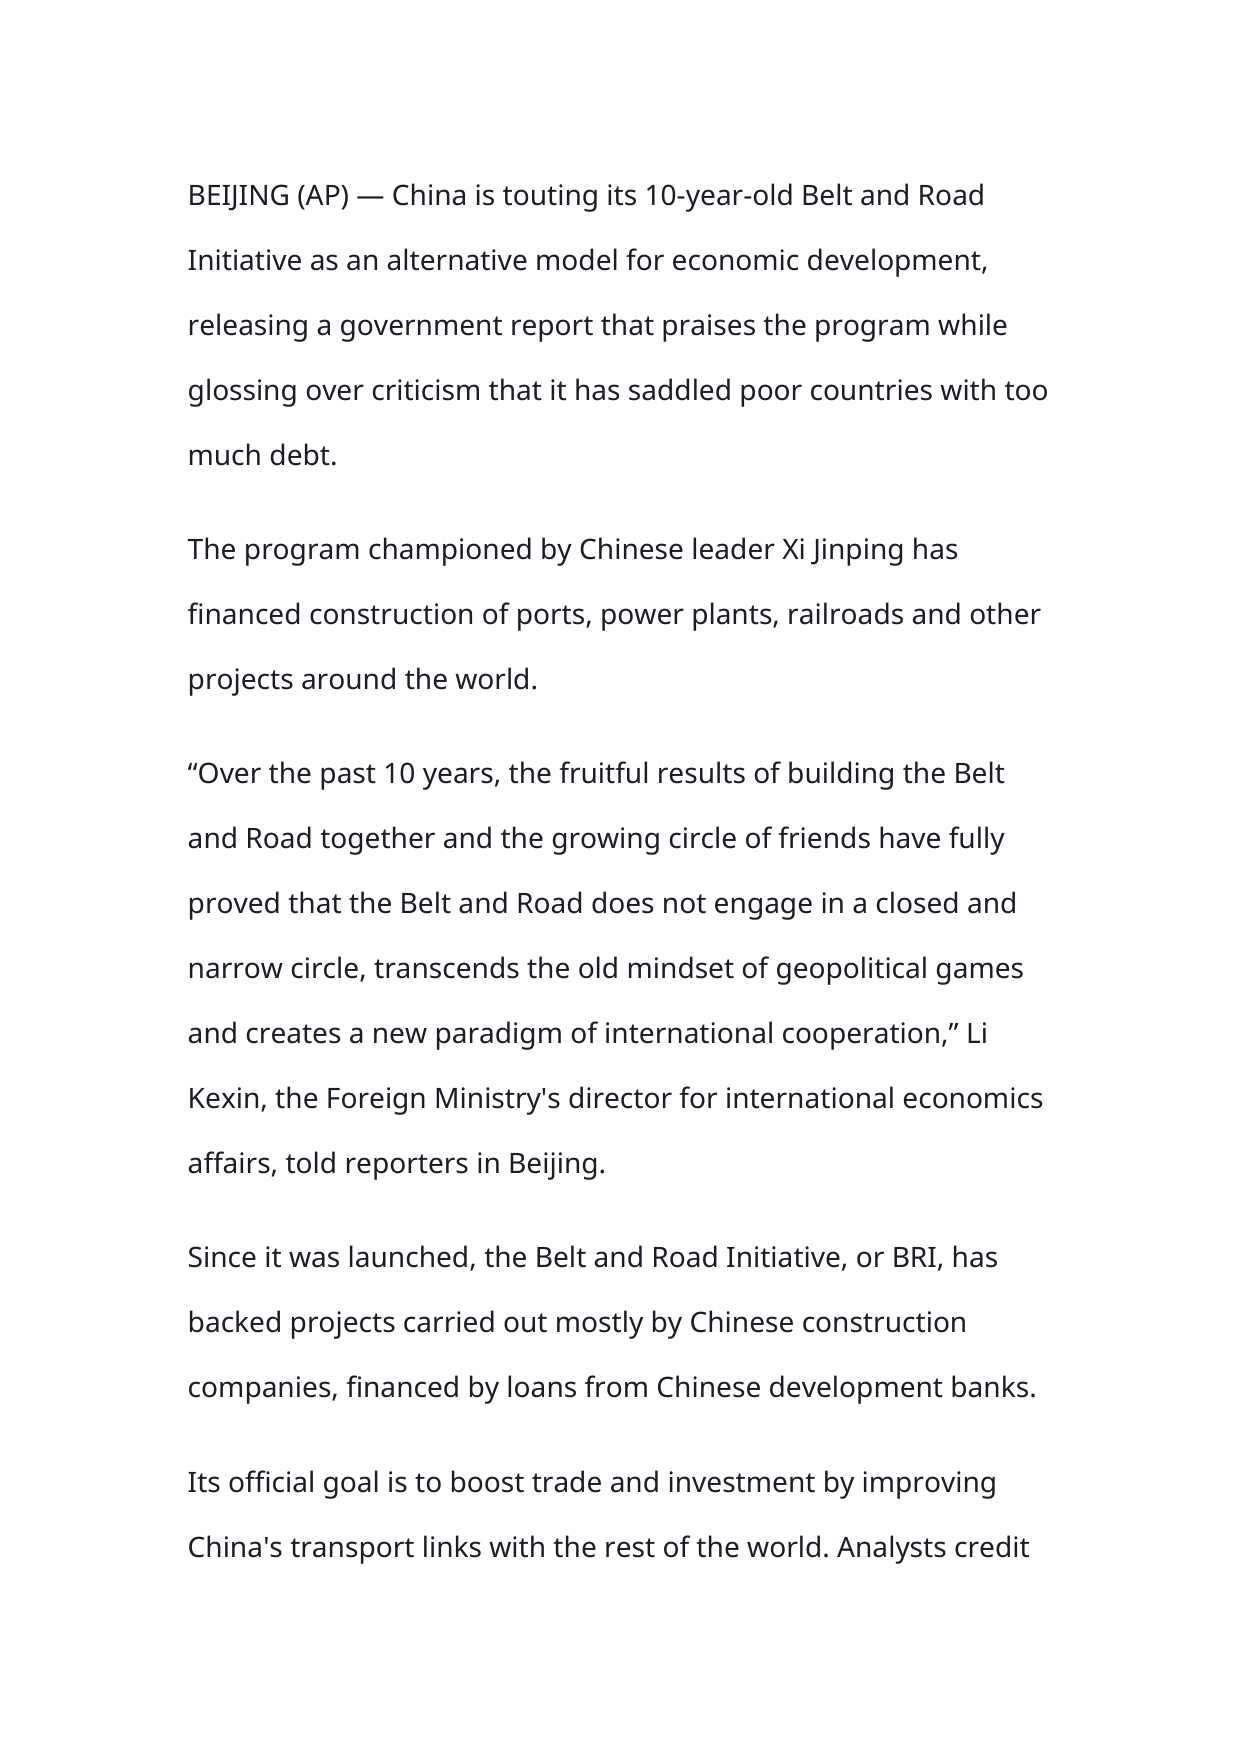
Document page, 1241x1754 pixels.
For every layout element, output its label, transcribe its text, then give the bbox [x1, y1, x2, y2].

text “Over the past 10 years, the fruitful results of building the Belt and Road together and the growing circle of friends have fully proved that the Belt and Road does not engage in a closed and narrow circle, transcends the old mindset of geopolitical games and creates a new paradigm of international cooperation,” Li Kexin, the Foreign Ministry's director for international economics affairs, told reporters in Beijing. [187, 740, 1053, 1195]
text The program championed by Chinese leader Xi Jinping has financed construction of ports, power plants, railroads and other projects around the world. [187, 516, 1053, 711]
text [187, 1449, 1053, 1579]
text BEIJING (AP) — China is touting its 10-year-old Belt and Road Initiative as an alternative model for economic development, releasing a government report that praises the program while glossing over criticism that it has saddled poor countries with too much debt. [187, 162, 1053, 487]
text Since it was launched, the Belt and Road Initiative, or BRI, has backed projects carried out mostly by Chinese construction companies, financed by loans from Chinese development banks. [187, 1224, 1053, 1419]
